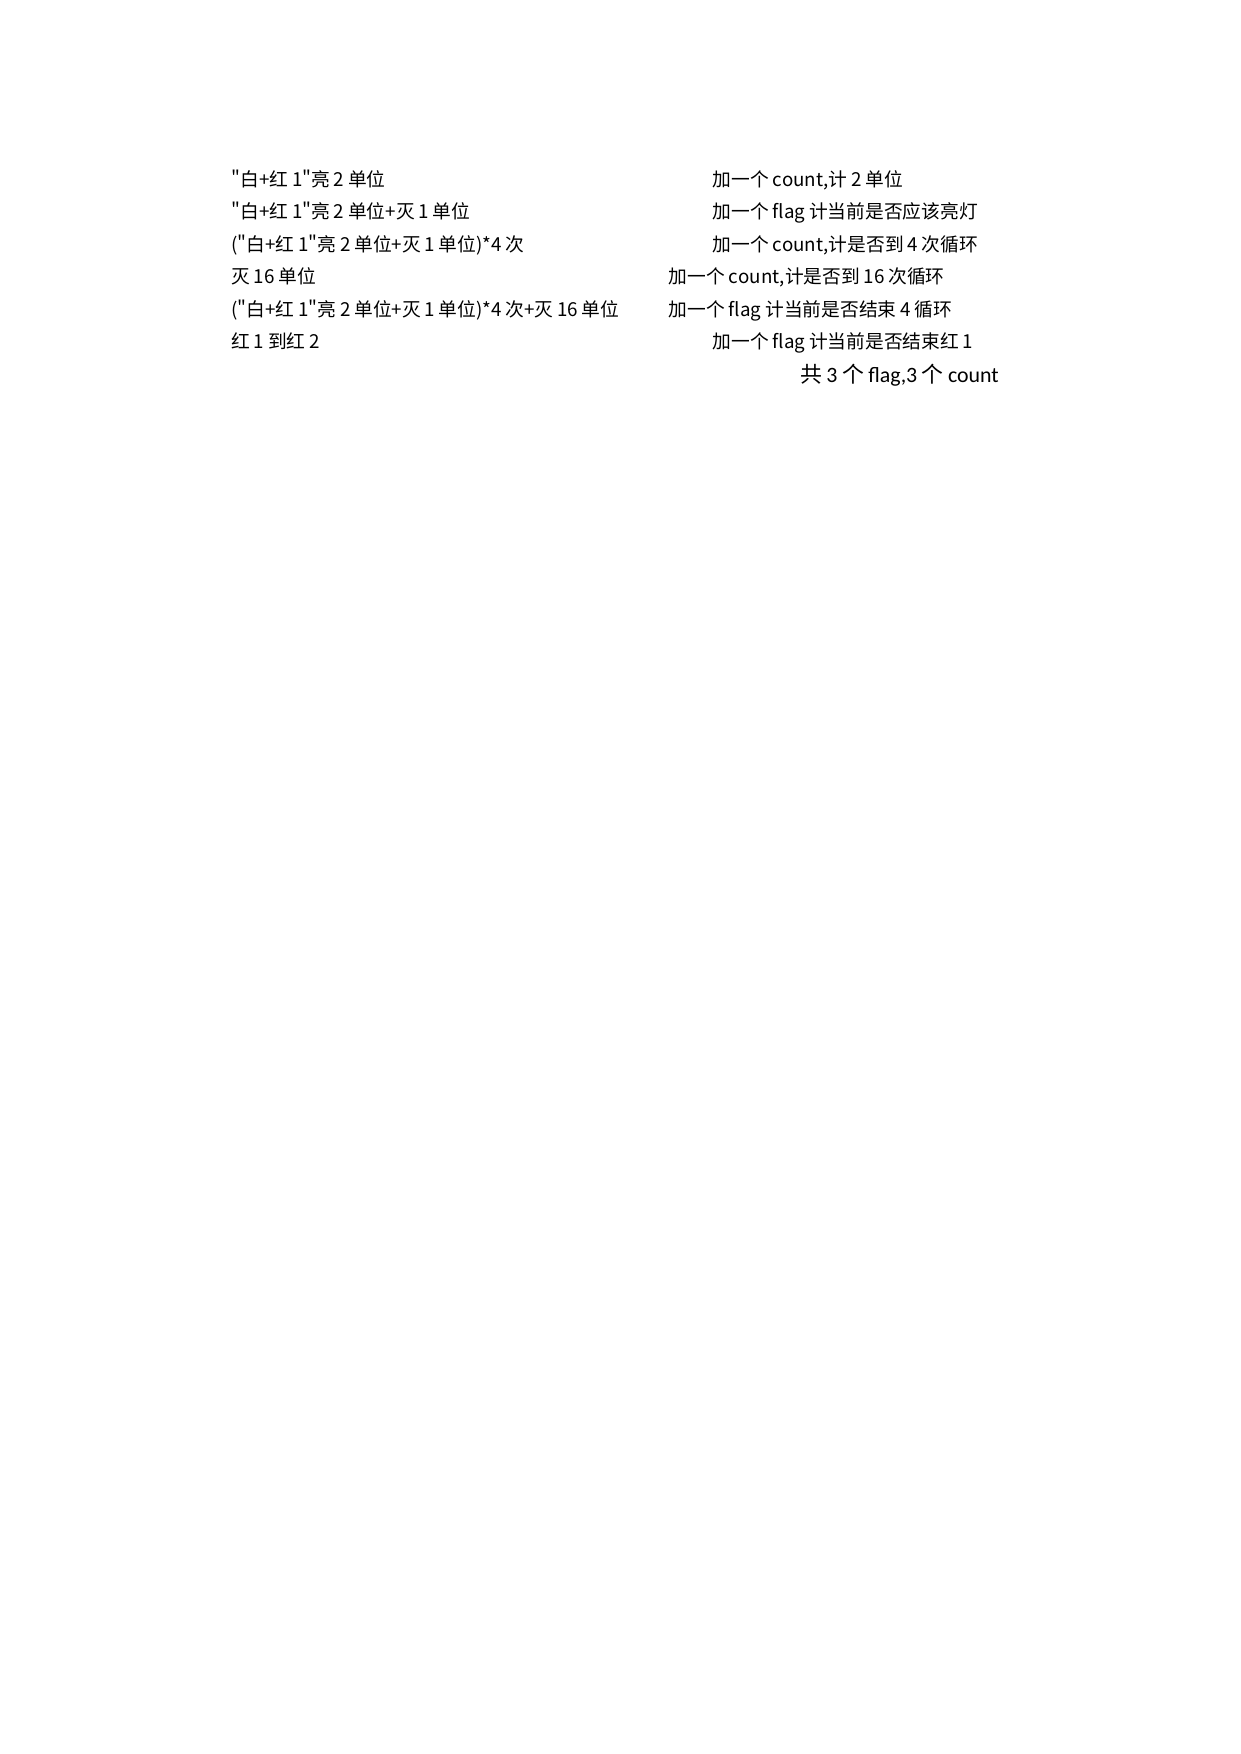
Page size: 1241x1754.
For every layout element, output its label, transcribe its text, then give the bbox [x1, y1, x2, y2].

text 灭16单位 加一个count,计是否到16次循环 [187, 259, 1053, 292]
text "白+红1"亮2单位+灭1单位 加一个flag计当前是否应该亮灯 [187, 194, 1053, 227]
text 红1到红2 加一个flag计当前是否结束红1 [187, 324, 1053, 357]
text ("白+红1"亮2单位+灭1单位)*4次+灭16单位 加一个flag计当前是否结束4循环 [187, 292, 1053, 324]
text 共3个flag,3个count [187, 357, 1053, 389]
text "白+红1"亮2单位 加一个count,计2单位 [187, 162, 1053, 194]
text ("白+红1"亮2单位+灭1单位)*4次 加一个count,计是否到4次循环 [187, 227, 1053, 259]
